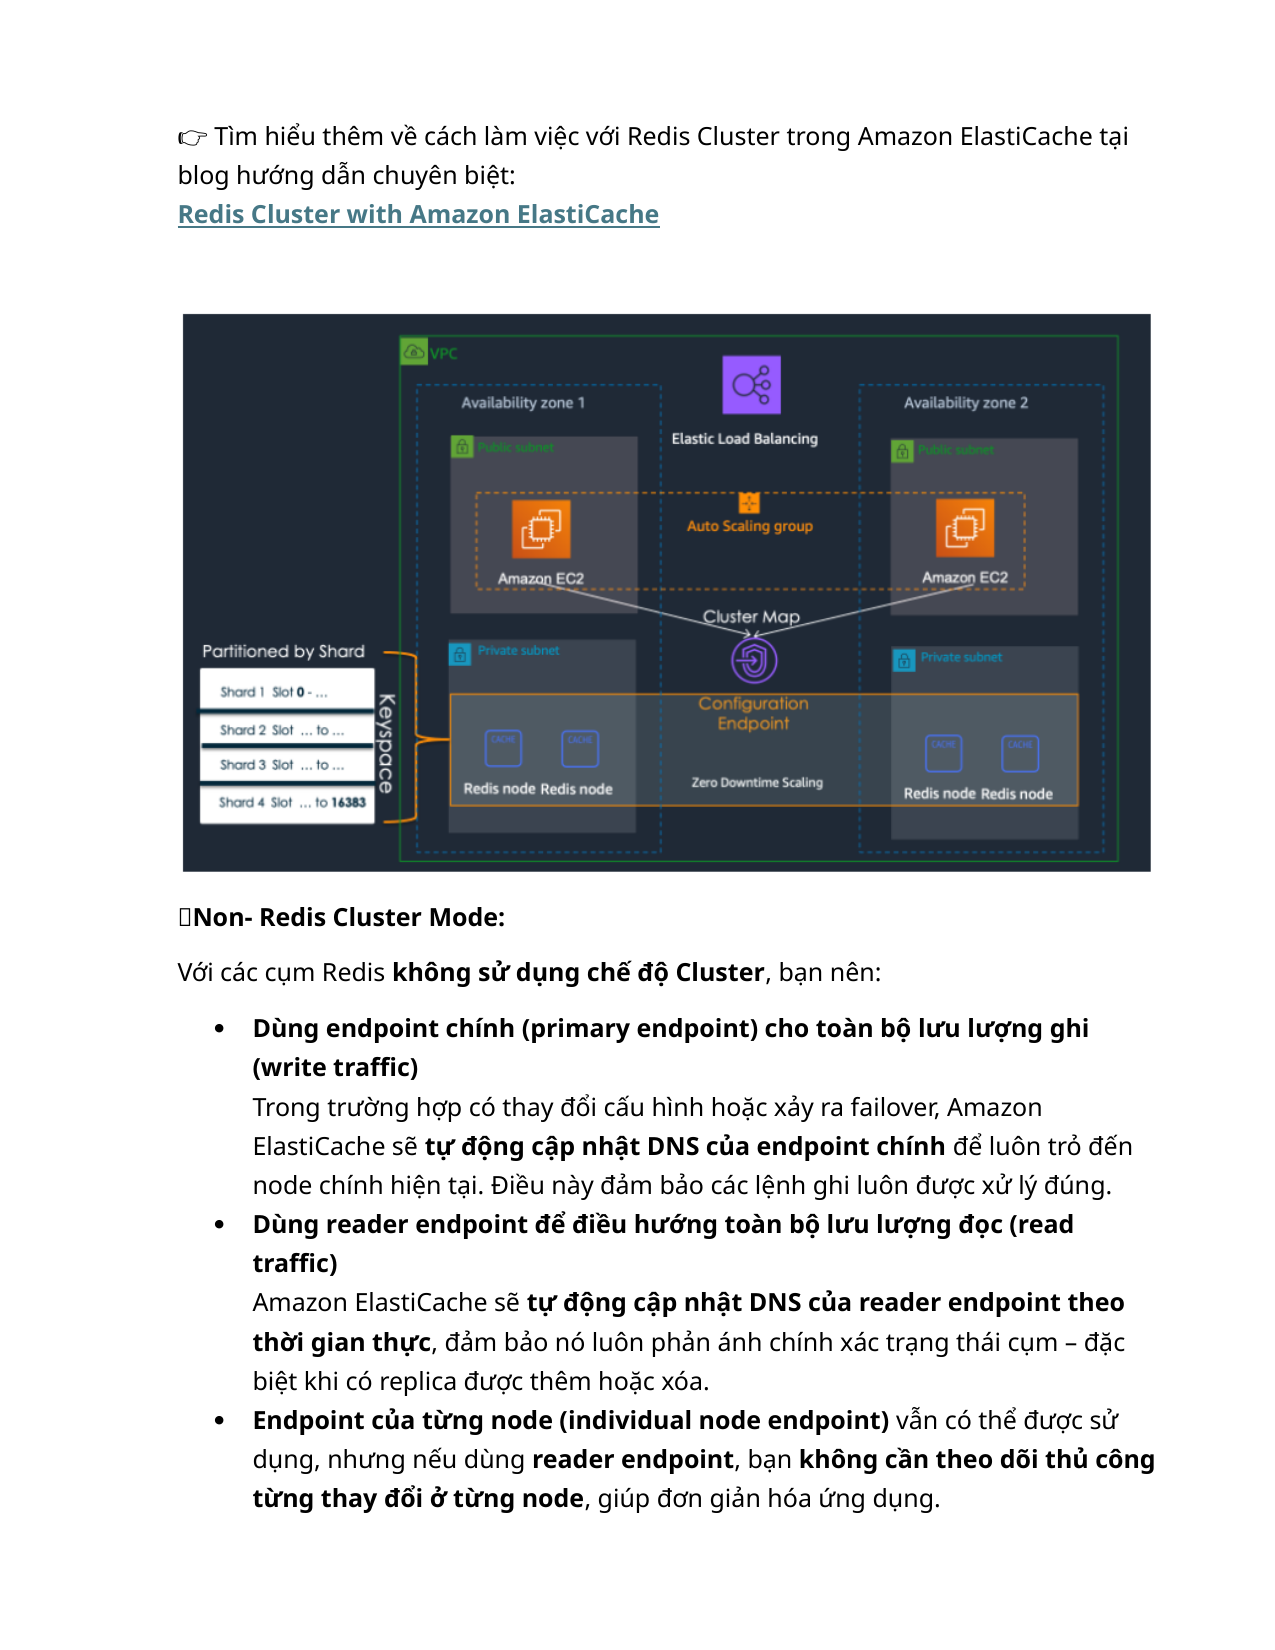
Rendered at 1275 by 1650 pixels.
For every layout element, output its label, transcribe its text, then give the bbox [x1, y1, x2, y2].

list Dùng reader endpoint để điều hướng toàn bộ lưu lượng đọc (read traffic) Amazon ElastiCache sẽ tự động cập nhật DNS của reader endpoint theo thời gian thực, đảm bảo nó luôn phản ánh chính xác trạng thái cụm – đặc biệt khi có replica được thêm hoặc xóa. [215, 1207, 1156, 1397]
text 👉 Tìm hiểu thêm về cách làm việc với Redis Cluster trong Amazon ElastiCache tại blog hướng dẫn chuyên biệt: Redis Cluster with Amazon ElastiCache [177, 118, 1156, 231]
list Dùng endpoint chính (primary endpoint) cho toàn bộ lưu lượng ghi (write traffic) Trong trường hợp có thay đổi cấu hình hoặc xảy ra failover, Amazon ElastiCache sẽ tự động cập nhật DNS của endpoint chính để luôn trỏ đến node chính hiện tại. Điều này đảm bảo các lệnh ghi luôn được xử lý đúng. [215, 1011, 1156, 1202]
text 🔹Non- Redis Cluster Mode: [177, 899, 1156, 933]
list Endpoint của từng node (individual node endpoint) vẫn có thể được sử dụng, nhưng nếu dùng reader endpoint, bạn không cần theo dõi thủ công từng thay đổi ở từng node, giúp đơn giản hóa ứng dụng. [215, 1403, 1156, 1515]
picture [177, 308, 1157, 878]
text Với các cụm Redis không sử dụng chế độ Cluster, bạn nên: [177, 955, 1156, 989]
